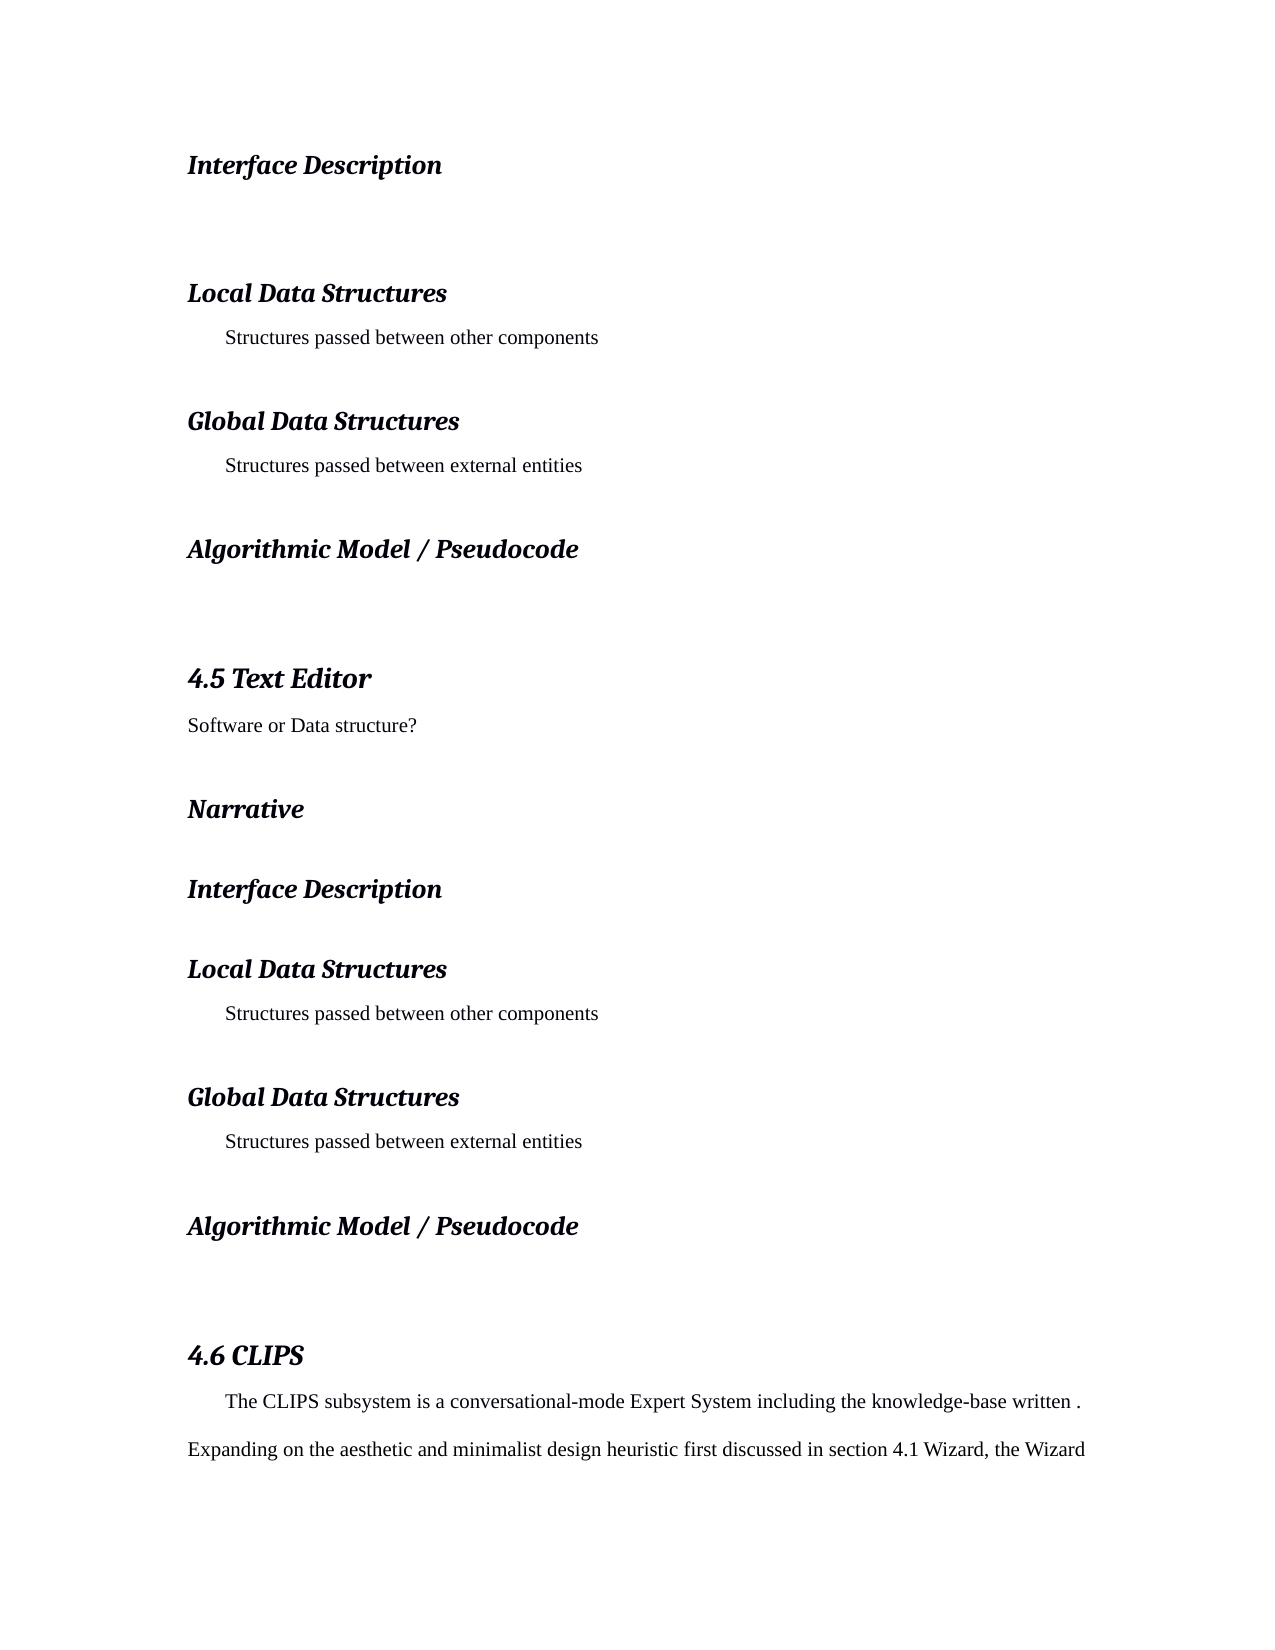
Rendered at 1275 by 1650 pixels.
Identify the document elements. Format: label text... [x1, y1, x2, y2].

text Structures passed between other components [187, 1001, 1087, 1025]
subtitle Narrative [187, 794, 1087, 825]
text Structures passed between external entities [187, 453, 1087, 477]
subtitle Local Data Structures [187, 278, 1087, 309]
subtitle Global Data Structures [187, 406, 1087, 437]
subtitle 4.5 Text Editor [187, 662, 1087, 696]
subtitle 4.6 CLIPS [187, 1339, 1087, 1372]
subtitle Global Data Structures [187, 1082, 1087, 1113]
subtitle Interface Description [187, 150, 1087, 181]
text Structures passed between external entities [187, 1129, 1087, 1153]
subtitle Algorithmic Model / Pseudocode [187, 1211, 1087, 1242]
subtitle Local Data Structures [187, 954, 1087, 985]
subtitle Algorithmic Model / Pseudocode [187, 534, 1087, 566]
text Structures passed between other components [187, 325, 1087, 349]
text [187, 1389, 1087, 1461]
text Software or Data structure? [187, 713, 1087, 737]
subtitle Interface Description [187, 874, 1087, 905]
